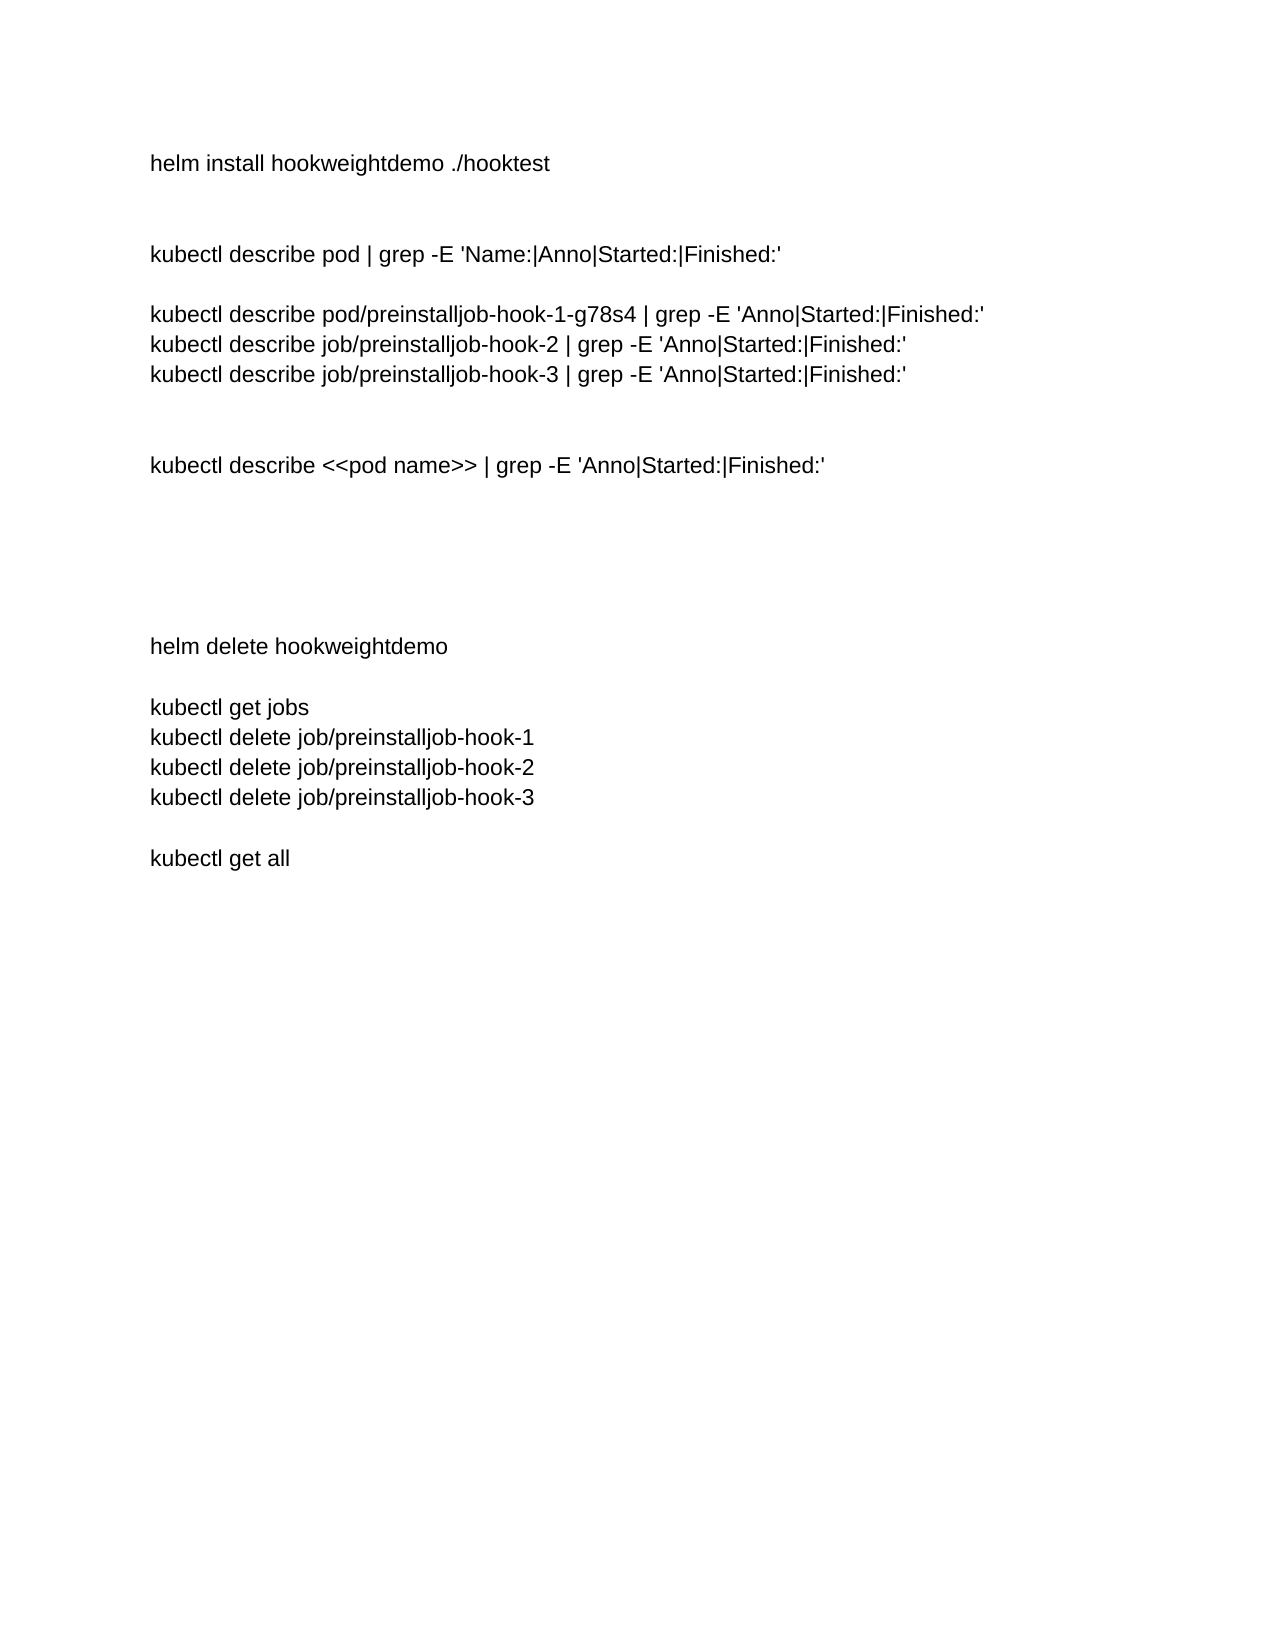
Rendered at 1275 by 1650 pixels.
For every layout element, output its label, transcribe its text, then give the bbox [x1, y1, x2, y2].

text kubectl delete job/preinstalljob-hook-3 [150, 784, 1125, 811]
text kubectl delete job/preinstalljob-hook-1 [150, 724, 1125, 750]
text kubectl get jobs [150, 694, 1125, 720]
text helm install hookweightdemo ./hooktest [150, 150, 1125, 176]
text kubectl describe job/preinstalljob-hook-3 | grep -E 'Anno|Started:|Finished:' [150, 361, 1125, 388]
text kubectl describe job/preinstalljob-hook-2 | grep -E 'Anno|Started:|Finished:' [150, 331, 1125, 358]
text kubectl get all [150, 845, 1125, 871]
text helm delete hookweightdemo [150, 633, 1125, 660]
text kubectl describe pod | grep -E 'Name:|Anno|Started:|Finished:' [150, 241, 1125, 267]
text kubectl delete job/preinstalljob-hook-2 [150, 754, 1125, 781]
text kubectl describe <<pod name>> | grep -E 'Anno|Started:|Finished:' [150, 452, 1125, 478]
text kubectl describe pod/preinstalljob-hook-1-g78s4 | grep -E 'Anno|Started:|Finished:' [150, 301, 1125, 327]
